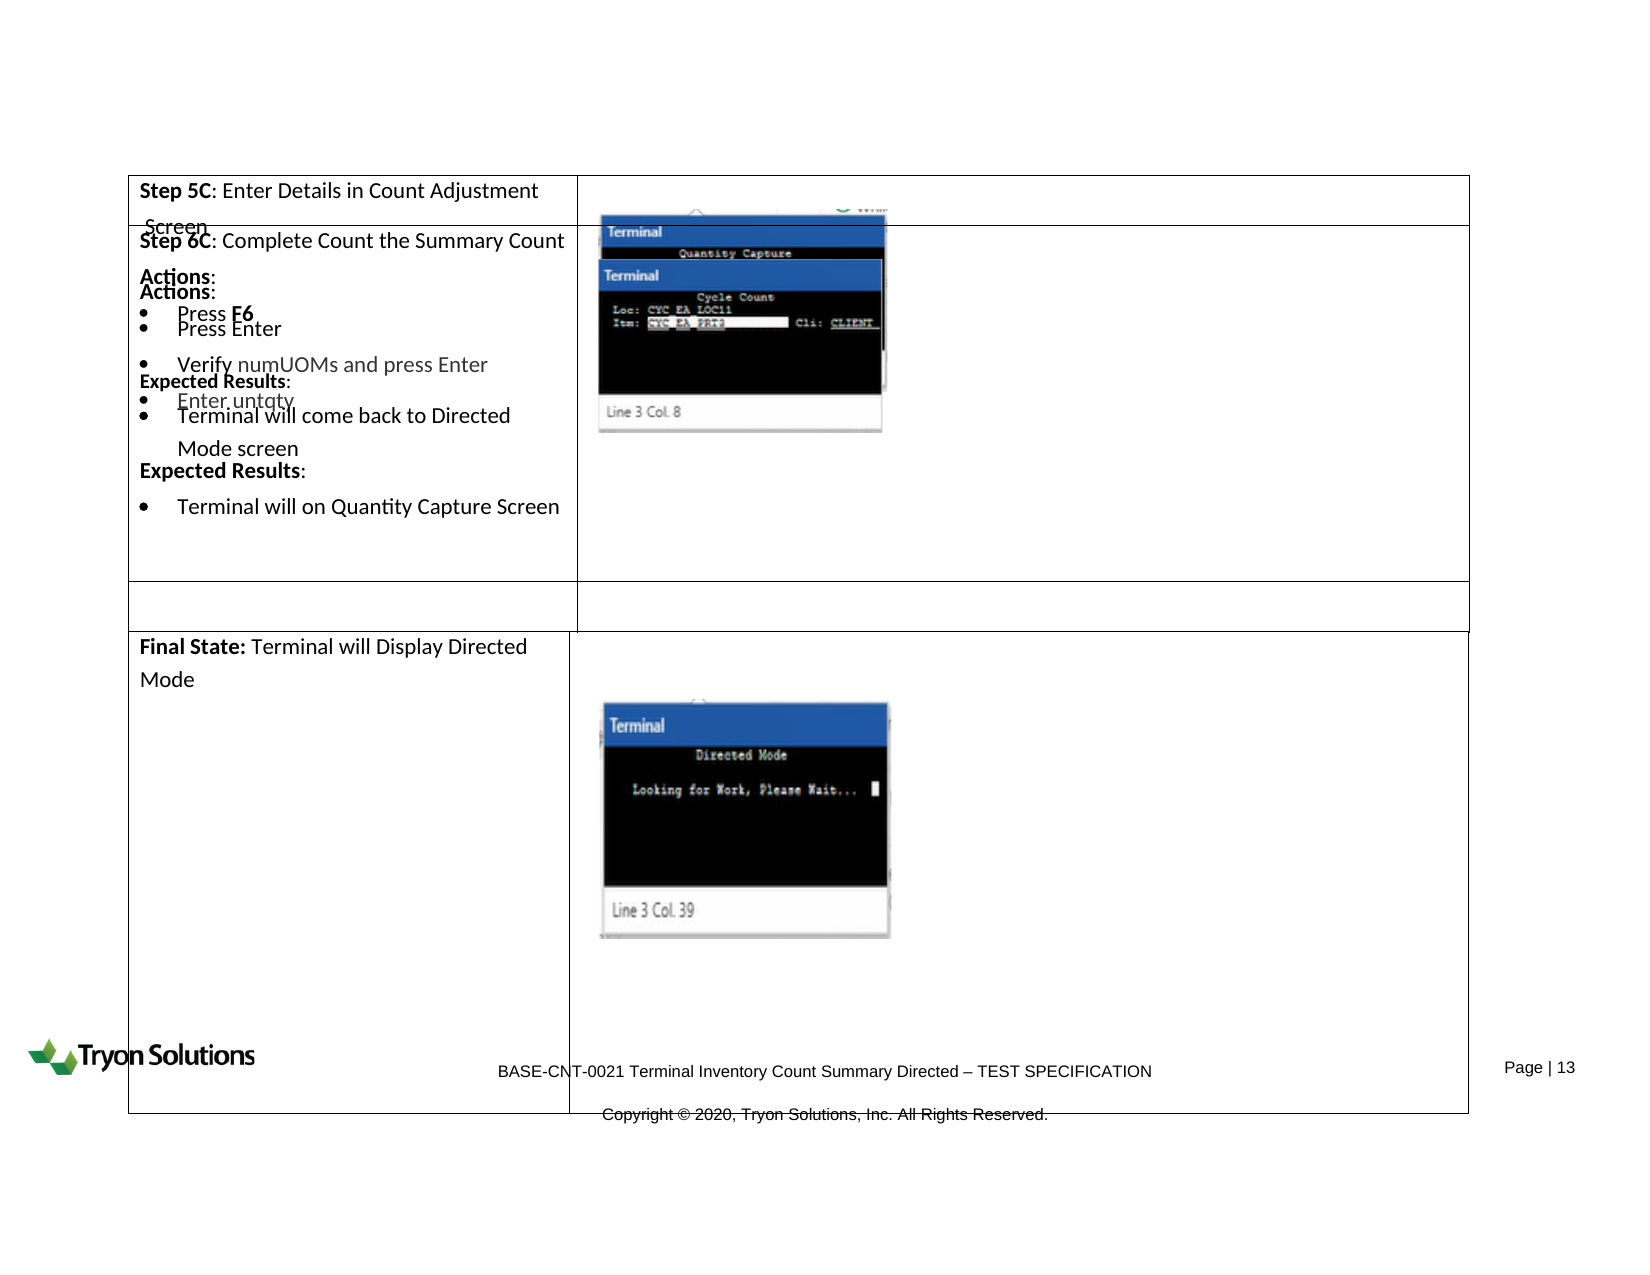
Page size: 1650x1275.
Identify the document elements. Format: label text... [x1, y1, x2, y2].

table_header [578, 226, 1469, 631]
table_header Step 6C: Complete Count the Summary Count Actions: Press F6 Expected Results: Terminal will come back to Directed Mode screen [129, 226, 577, 631]
picture [598, 209, 888, 225]
table_cell [570, 632, 1468, 1113]
picture [28, 1038, 128, 1075]
picture [599, 699, 892, 939]
table_header [578, 176, 1469, 225]
picture [598, 259, 883, 433]
table_cell Final State: Terminal will Display Directed Mode [129, 632, 569, 1113]
table_header Step 5C: Enter Details in Count Adjustment Screen Actions: Press Enter Verify numUOMs and press Enter Enter untqty Expected Results: Terminal will on Quantity Capture Screen [129, 176, 577, 225]
